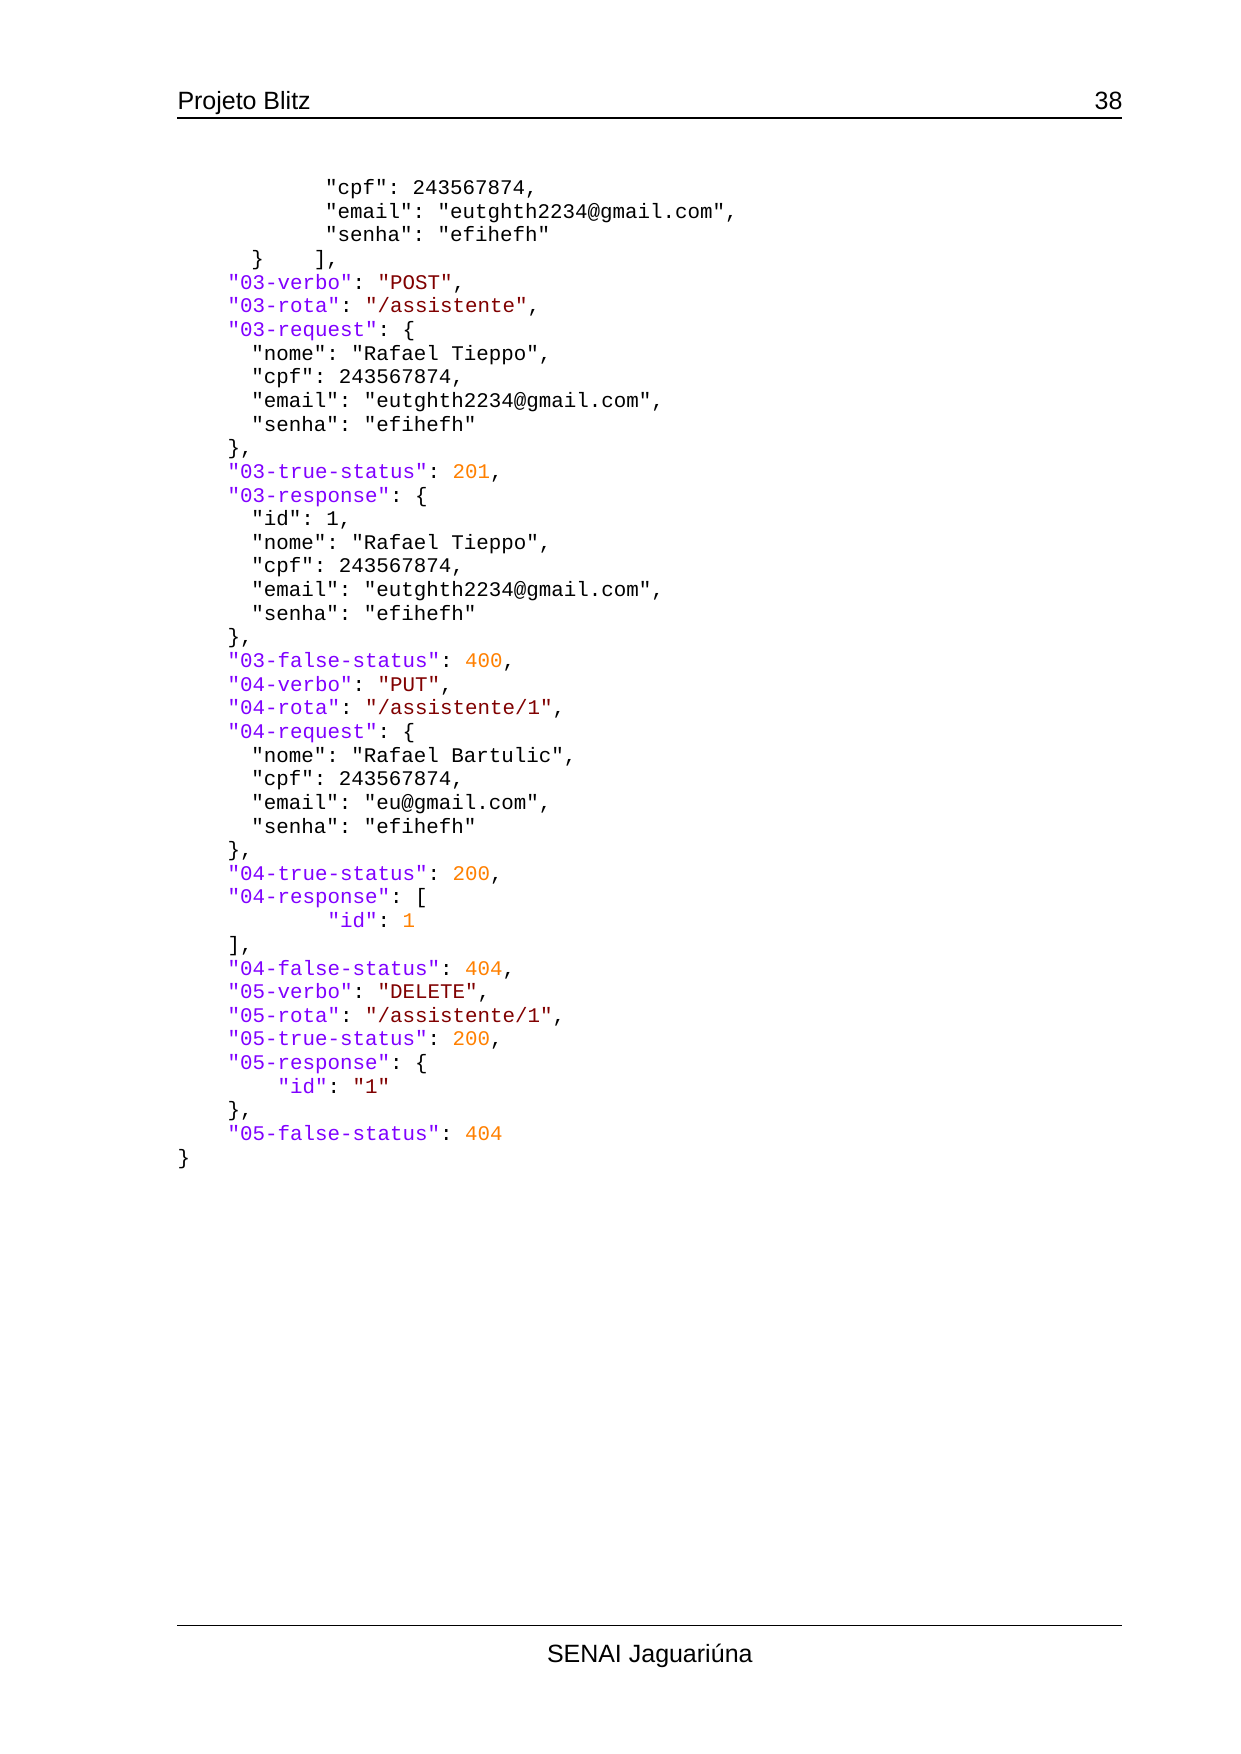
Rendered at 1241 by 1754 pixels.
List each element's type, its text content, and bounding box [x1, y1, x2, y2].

text "cpf": 243567874, [177, 768, 1122, 792]
text "03-response": { [177, 484, 1122, 508]
text "cpf": 243567874, [177, 556, 1122, 579]
text "04-rota": "/assistente/1", [177, 697, 1122, 721]
text "email": "eutghth2234@gmail.com", [177, 201, 1122, 224]
text "nome": "Rafael Tieppo", [177, 532, 1122, 556]
text "cpf": 243567874, [177, 177, 1122, 201]
text }, [177, 839, 1122, 863]
text "05-verbo": "DELETE", [177, 981, 1122, 1005]
text "05-true-status": 200, [177, 1028, 1122, 1052]
text "04-false-status": 404, [177, 957, 1122, 981]
text "nome": "Rafael Tieppo", [177, 343, 1122, 366]
text "03-false-status": 400, [177, 650, 1122, 674]
text }, [177, 1099, 1122, 1123]
text "03-verbo": "POST", [177, 272, 1122, 295]
text ], [177, 934, 1122, 957]
text }, [177, 437, 1122, 461]
text "04-response": [ [177, 887, 1122, 910]
text "email": "eutghth2234@gmail.com", [177, 579, 1122, 603]
text "03-request": { [177, 319, 1122, 343]
text "senha": "efihefh" [177, 414, 1122, 437]
text "cpf": 243567874, [177, 366, 1122, 390]
text "email": "eutghth2234@gmail.com", [177, 390, 1122, 414]
text "04-verbo": "PUT", [177, 674, 1122, 697]
text } ], [177, 248, 1122, 272]
text } [177, 1147, 1122, 1170]
text "id": 1, [177, 508, 1122, 532]
text "05-false-status": 404 [177, 1123, 1122, 1147]
text "nome": "Rafael Bartulic", [177, 745, 1122, 768]
text "senha": "efihefh" [177, 603, 1122, 626]
text }, [177, 626, 1122, 650]
text "id": 1 [177, 910, 1122, 934]
text "03-rota": "/assistente", [177, 295, 1122, 319]
text "email": "eu@gmail.com", [177, 792, 1122, 816]
text "id": "1" [177, 1076, 1122, 1099]
text "05-rota": "/assistente/1", [177, 1005, 1122, 1028]
text "senha": "efihefh" [177, 224, 1122, 248]
text "03-true-status": 201, [177, 461, 1122, 484]
text "senha": "efihefh" [177, 816, 1122, 839]
text "04-true-status": 200, [177, 863, 1122, 887]
text "05-response": { [177, 1052, 1122, 1076]
text "04-request": { [177, 721, 1122, 745]
